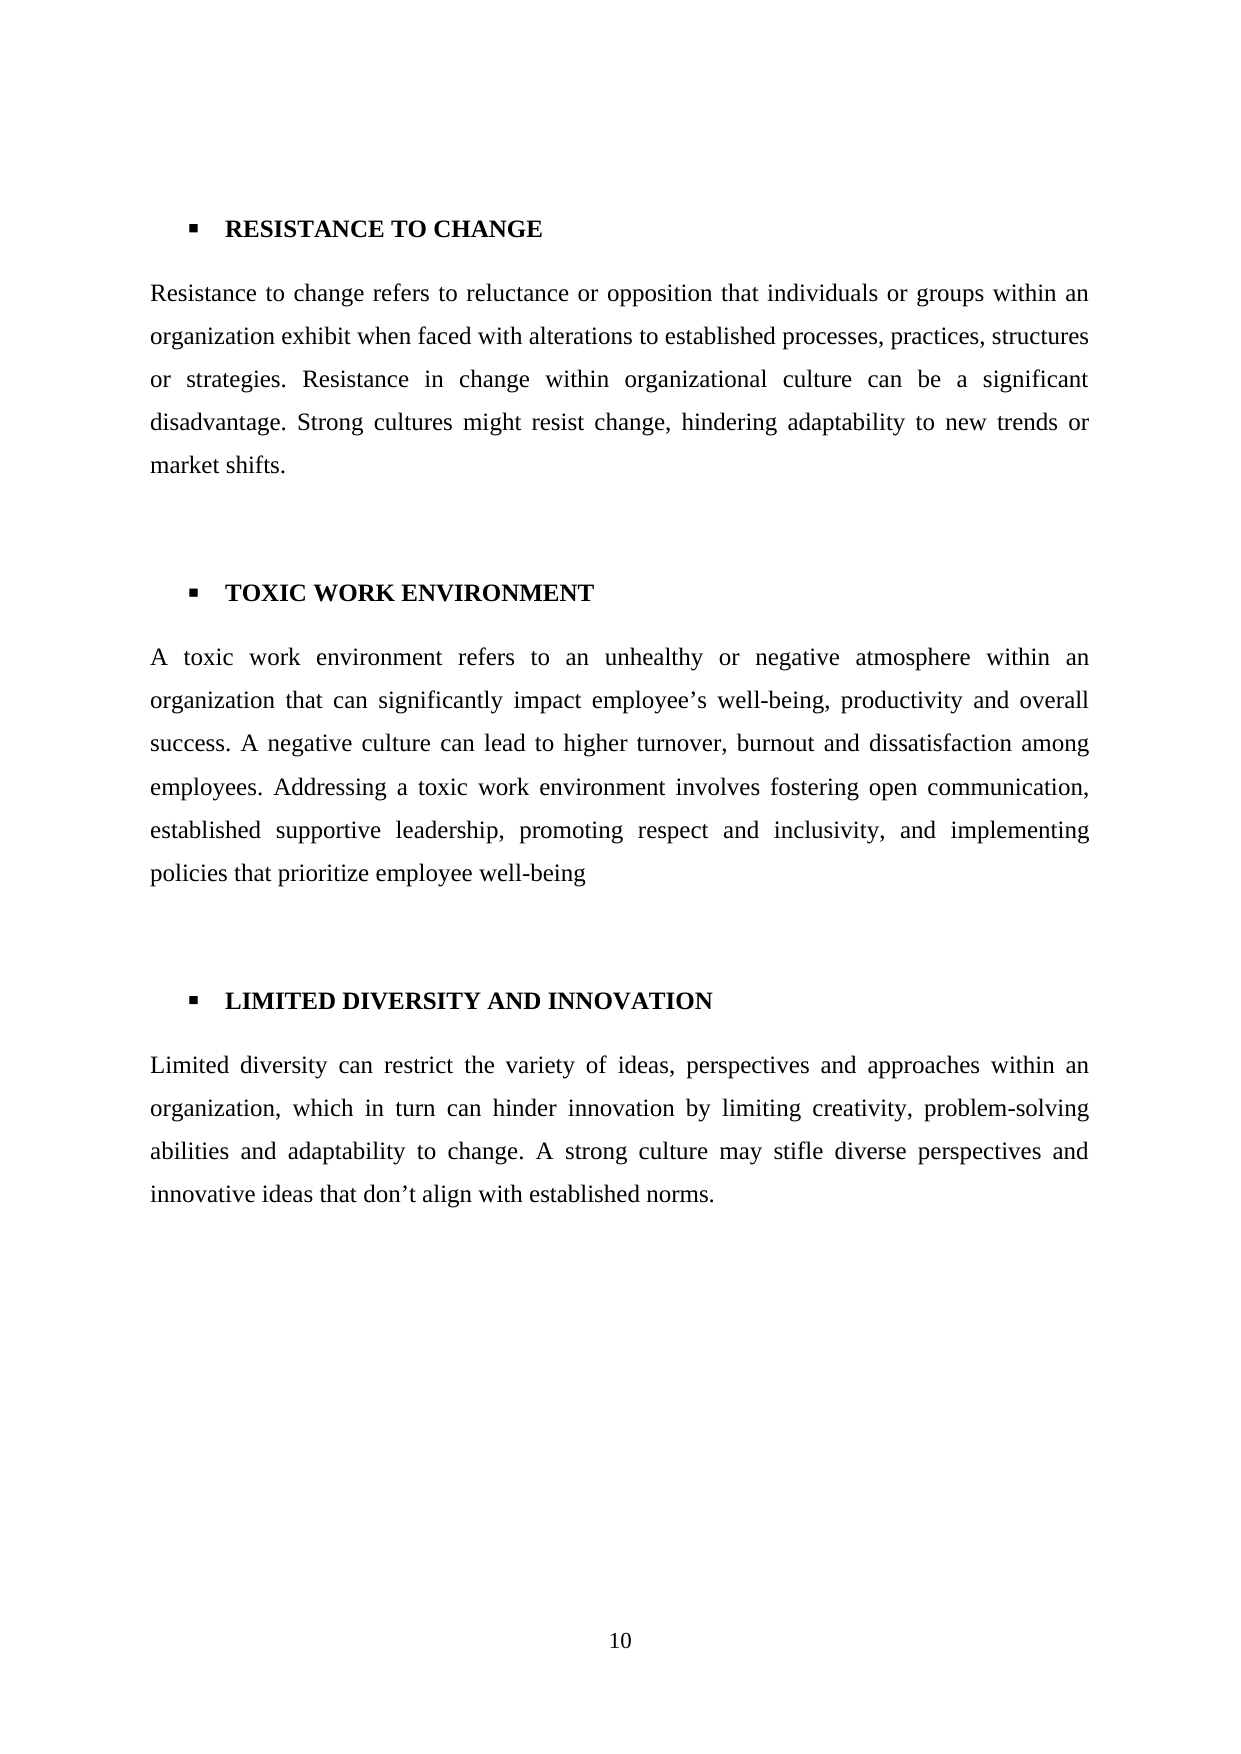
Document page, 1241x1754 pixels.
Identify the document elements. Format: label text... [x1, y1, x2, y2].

list LIMITED DIVERSITY AND INNOVATION [187, 986, 1090, 1014]
text A toxic work environment refers to an unhealthy or negative atmosphere within an organization that can significantly impact employee’s well-being, productivity and overall success. A negative culture can lead to higher turnover, burnout and dissatisfaction among employees. Addressing a toxic work environment involves fostering open communication, established supportive leadership, promoting respect and inclusivity, and implementing policies that prioritize employee well-being [150, 642, 1090, 887]
list RESISTANCE TO CHANGE [187, 214, 1090, 243]
list TOXIC WORK ENVIRONMENT [187, 578, 1090, 607]
text Resistance to change refers to reluctance or opposition that individuals or groups within an organization exhibit when faced with alterations to established processes, practices, structures or strategies. Resistance in change within organizational culture can be a significant disadvantage. Strong cultures might resist change, hindering adaptability to new trends or market shifts. [150, 278, 1090, 479]
text Limited diversity can restrict the variety of ideas, perspectives and approaches within an organization, which in turn can hinder innovation by limiting creativity, problem-solving abilities and adaptability to change. A strong culture may stifle diverse perspectives and innovative ideas that don’t align with established norms. [150, 1050, 1090, 1208]
